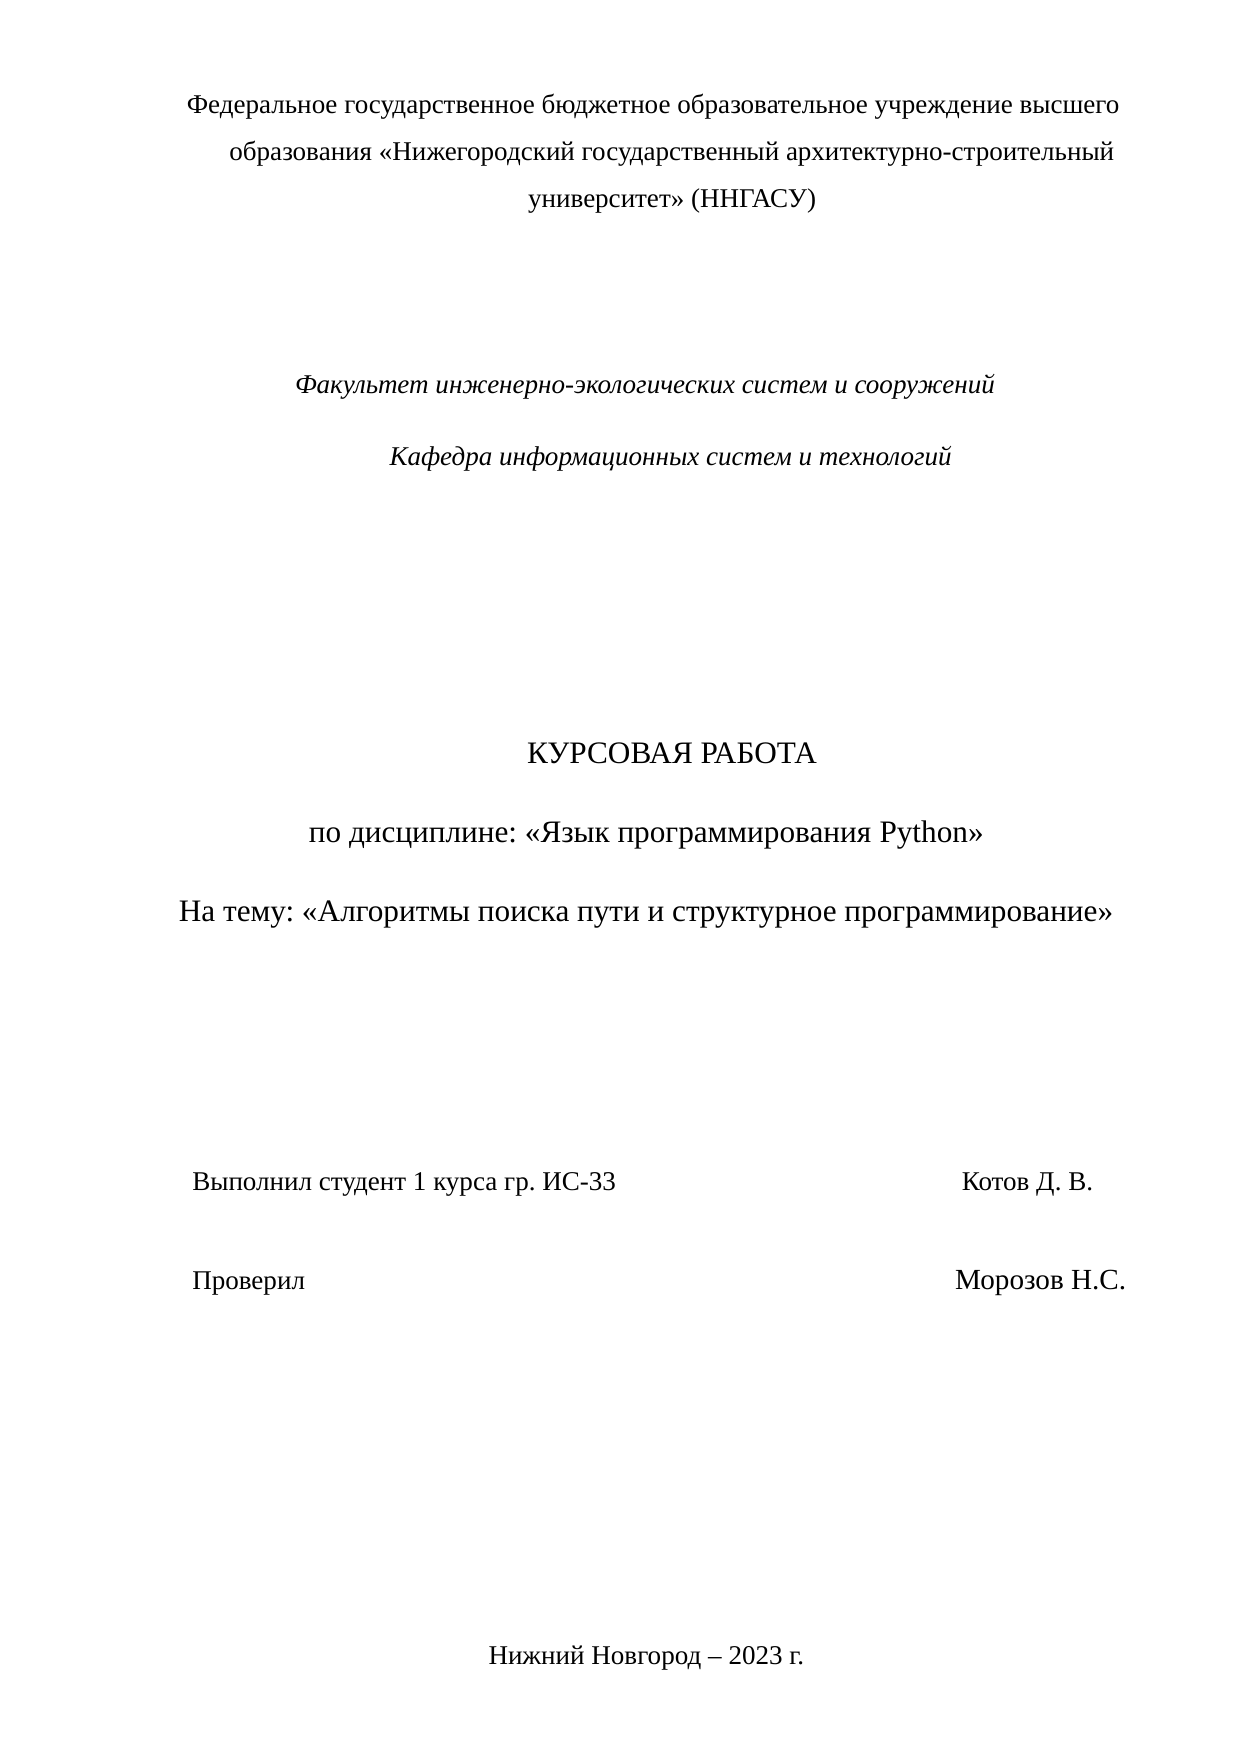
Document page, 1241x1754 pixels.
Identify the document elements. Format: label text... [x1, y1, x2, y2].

text Факультет инженерно-экологических систем и сооружений [141, 369, 1152, 400]
text Выполнил студент 1 курса гр. ИС-33 Котов Д. В. [103, 1165, 1152, 1196]
text Нижний Новгород – 2023 г. [141, 1639, 1152, 1670]
text КУРСОВАЯ РАБОТА [103, 735, 1152, 771]
text На тему: «Алгоритмы поиска пути и структурное программирование» [141, 892, 1152, 928]
text Федеральное государственное бюджетное образовательное учреждение высшего образования «Нижегородский государственный архитектурно-строительный университет» (ННГАСУ) [155, 89, 1152, 213]
text Кафедра информационных систем и технологий [103, 440, 1152, 471]
text по дисциплине: «Язык программирования Python» [141, 814, 1152, 849]
text Проверил Морозов Н.С. [103, 1262, 1152, 1296]
